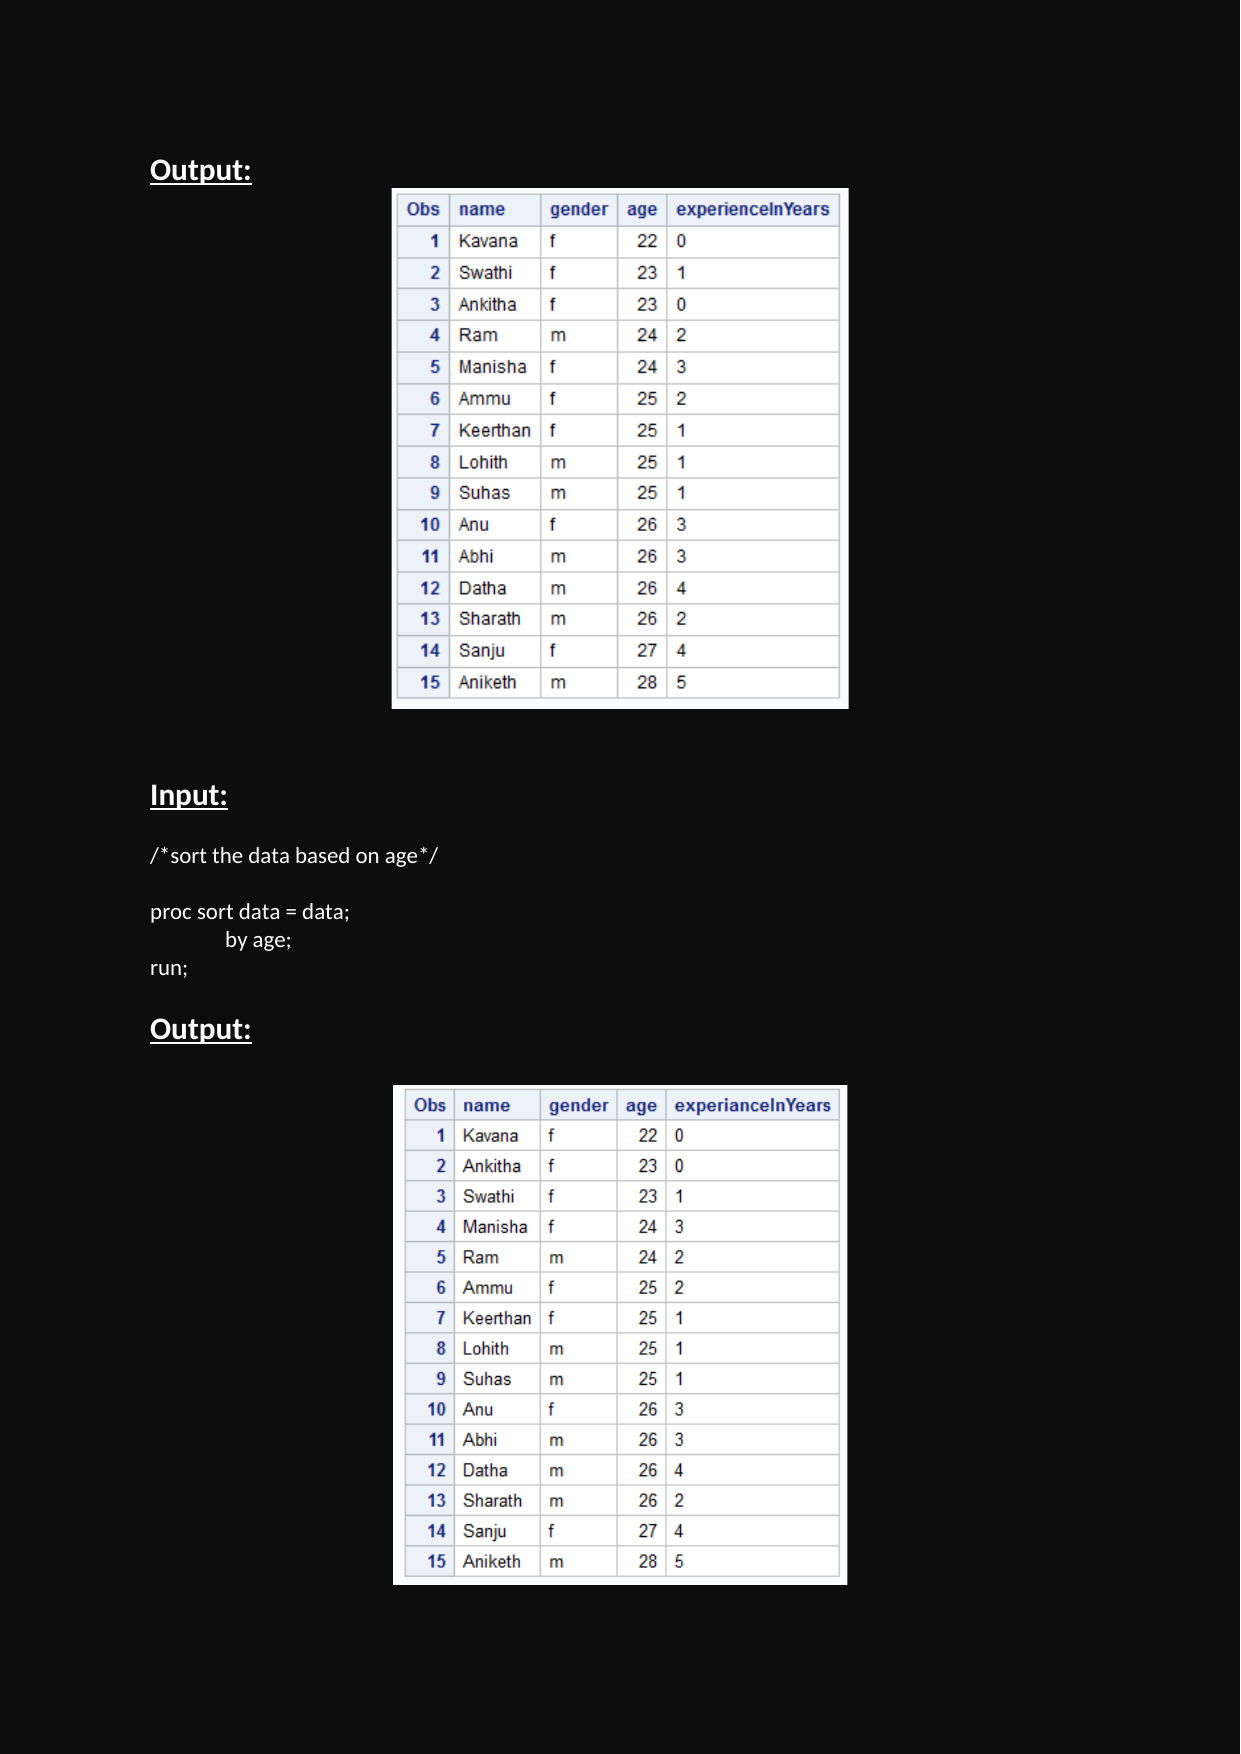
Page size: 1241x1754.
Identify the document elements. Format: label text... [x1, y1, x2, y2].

text proc sort data = data; [150, 897, 1090, 925]
picture [393, 1085, 848, 1585]
picture [391, 188, 849, 709]
text Input: [150, 775, 1090, 813]
text Output: [150, 150, 1090, 188]
text /*sort the data based on age*/ [150, 841, 1090, 869]
text run; [150, 953, 1090, 981]
text Output: [150, 1009, 1090, 1047]
text by age; [150, 925, 1090, 953]
